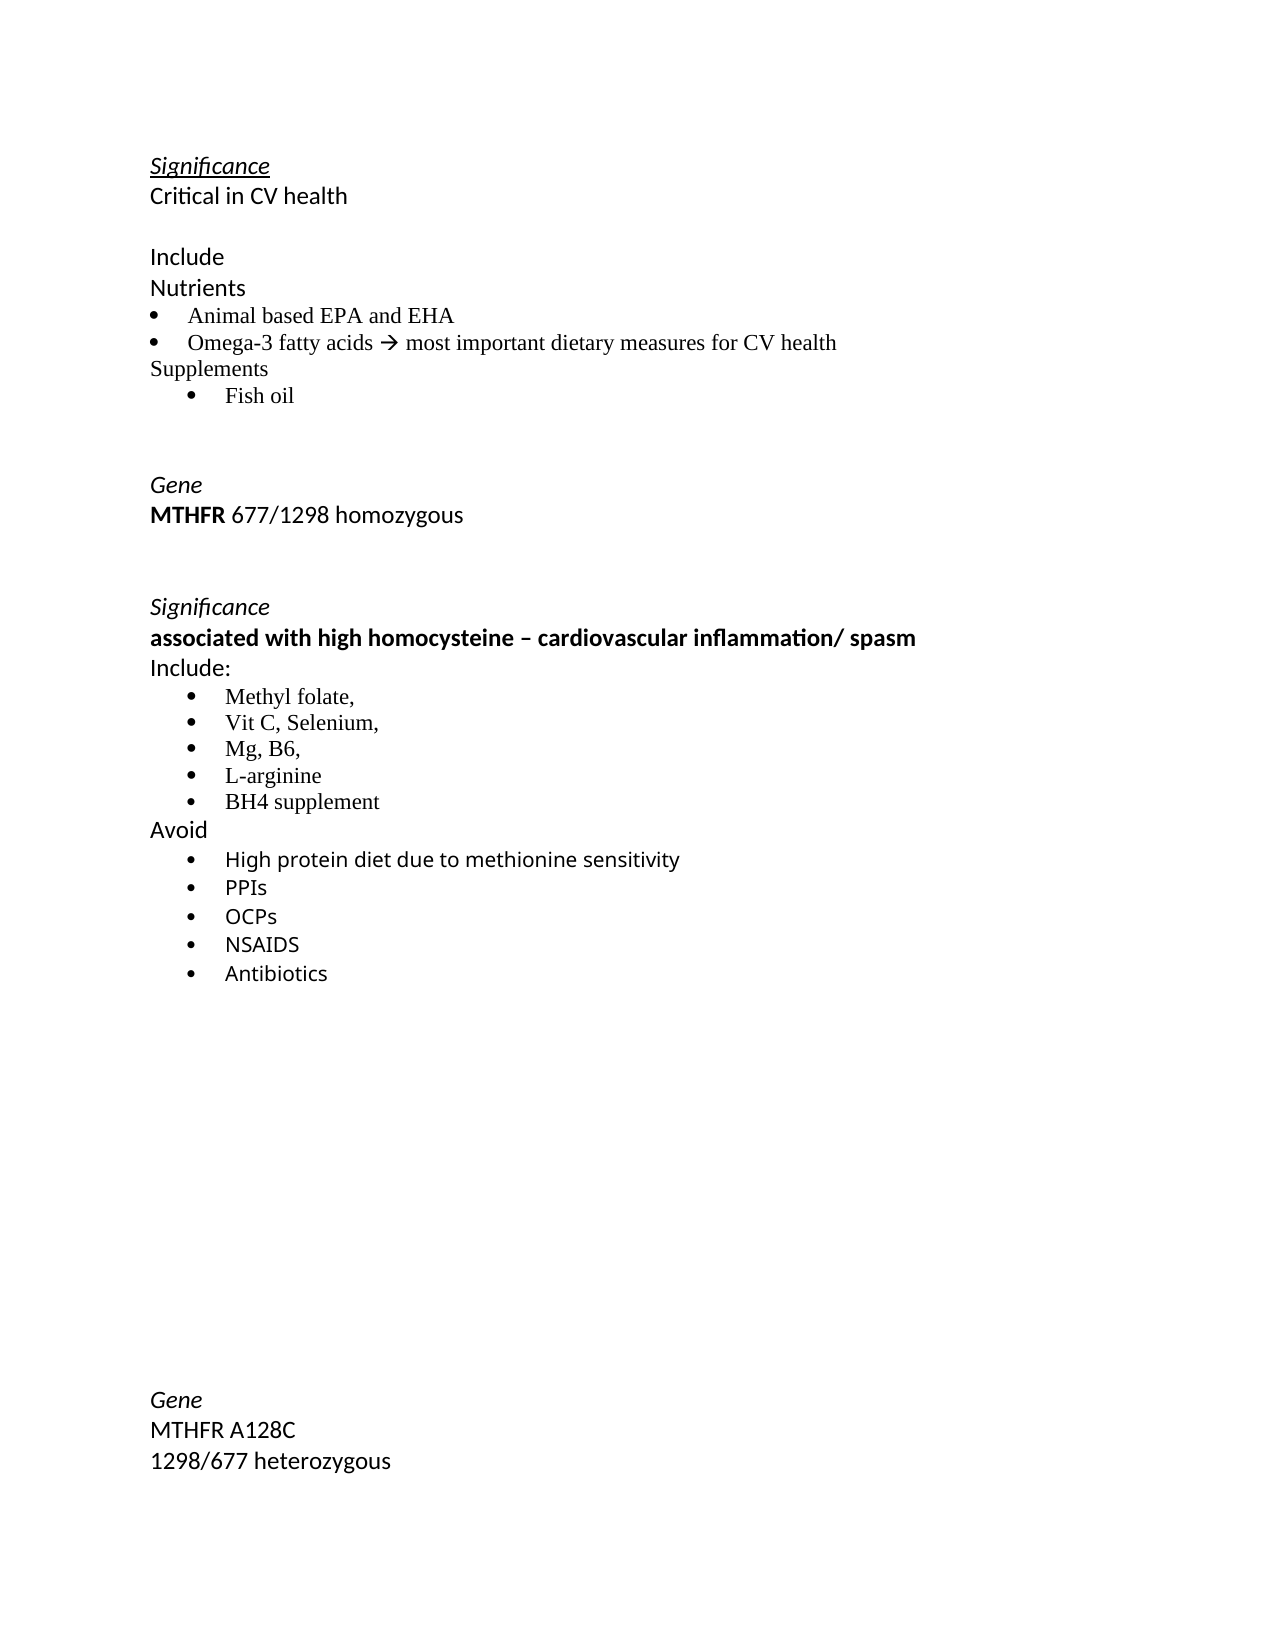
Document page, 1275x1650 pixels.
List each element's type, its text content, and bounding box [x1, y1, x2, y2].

list High protein diet due to methionine sensitivity [187, 845, 1125, 873]
list PPIs [187, 873, 1125, 902]
text Gene [150, 469, 1125, 499]
list Fish oil [187, 382, 1125, 408]
list Mg, B6, [187, 735, 1125, 762]
text 1298/677 heterozygous [150, 1445, 1125, 1476]
list OCPs [187, 902, 1125, 930]
text Include: [150, 652, 1125, 683]
list BH4 supplement [187, 788, 1125, 814]
text Critical in CV health [150, 181, 1125, 211]
text MTHFR A128C [150, 1414, 1125, 1445]
list Methyl folate, [187, 683, 1125, 709]
text Significance [150, 150, 1125, 181]
list L-arginine [187, 762, 1125, 788]
text associated with high homocysteine – cardiovascular inflammation/ spasm [150, 622, 1125, 652]
list Animal based EPA and EHA [150, 303, 1125, 329]
text Include [150, 242, 1125, 272]
text Supplements [150, 355, 1125, 382]
text Nutrients [150, 272, 1125, 303]
text Significance [150, 591, 1125, 622]
text MTHFR 677/1298 homozygous [150, 499, 1125, 530]
list Antibiotics [187, 959, 1125, 987]
list Vit C, Selenium, [187, 709, 1125, 735]
list NSAIDS [187, 930, 1125, 959]
list Omega-3 fatty acids most important dietary measures for CV health [150, 329, 1125, 355]
text Gene [150, 1384, 1125, 1414]
text Avoid [150, 814, 1125, 845]
